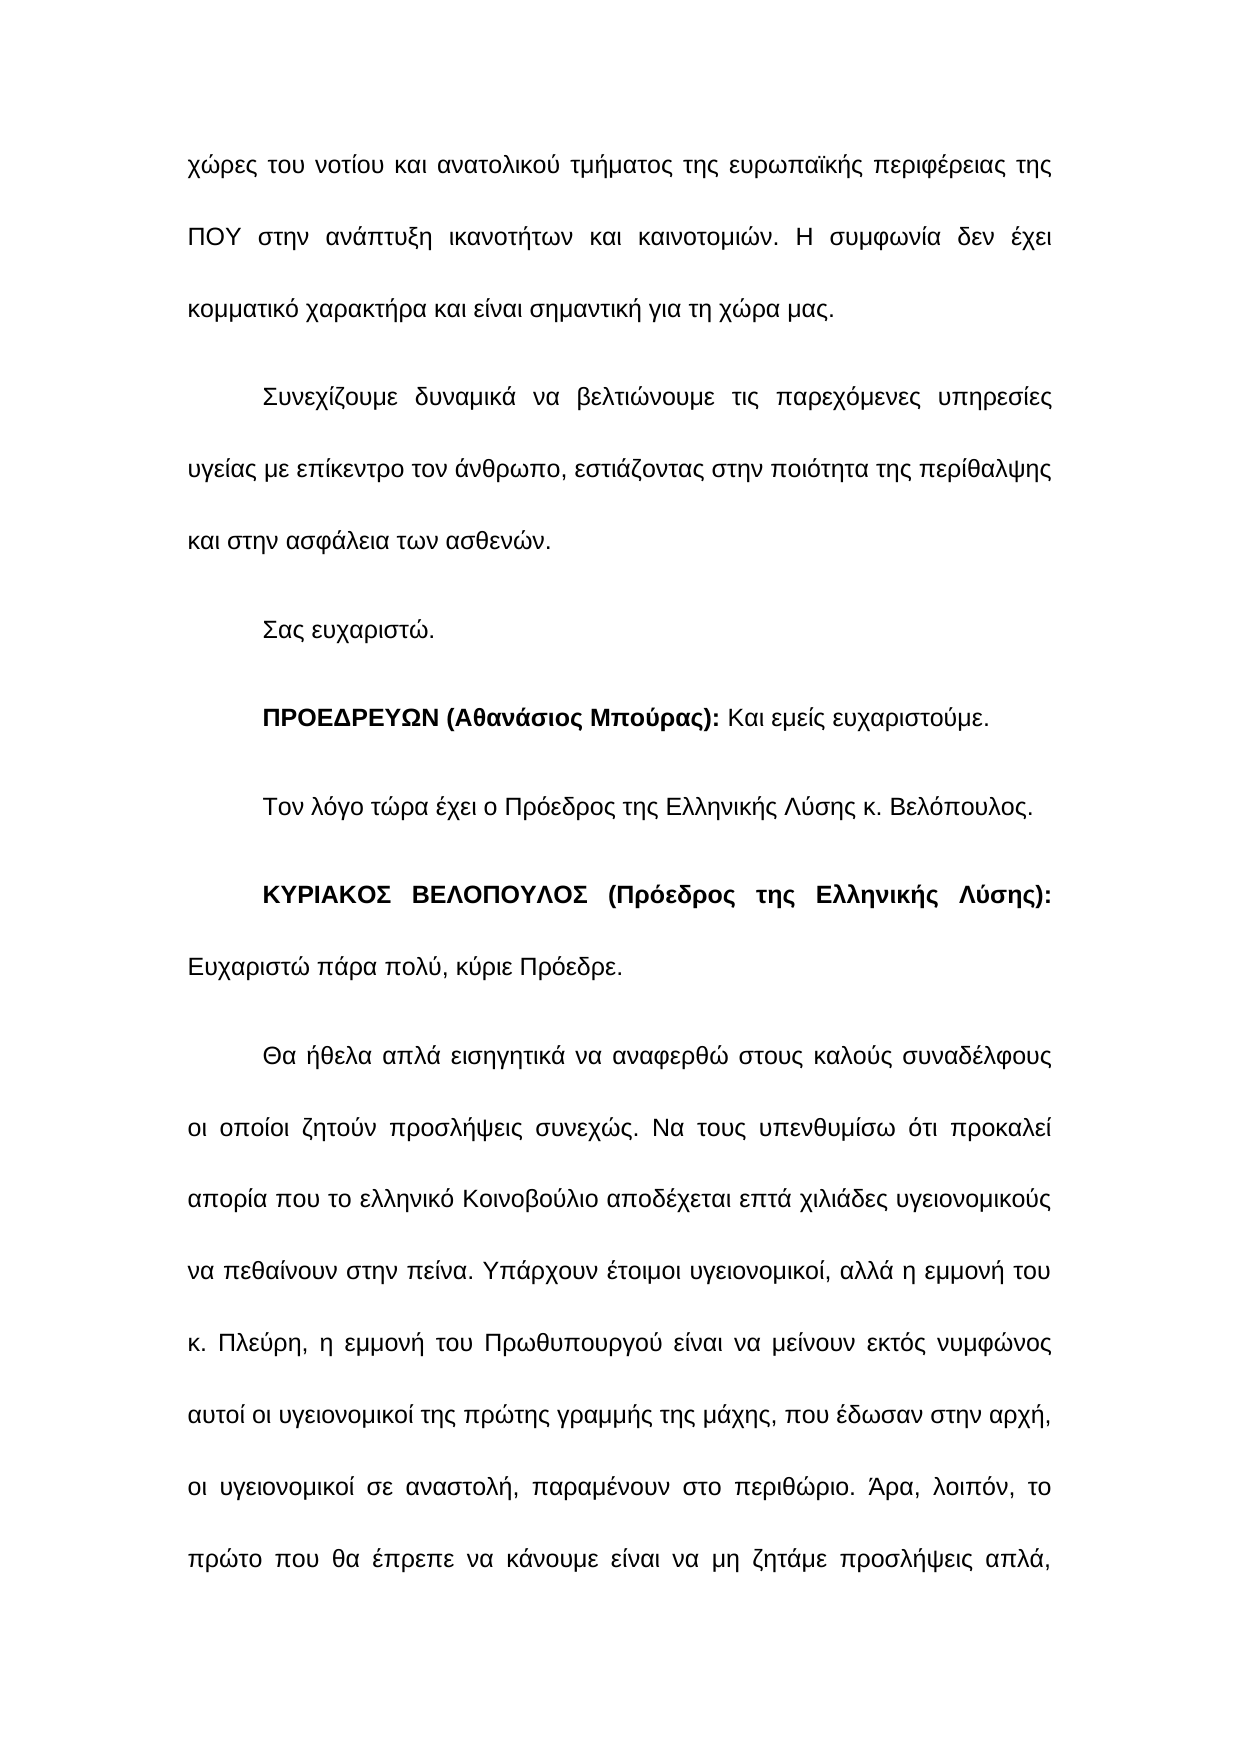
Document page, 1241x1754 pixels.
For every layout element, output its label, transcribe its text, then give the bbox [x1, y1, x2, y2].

text Συνεχίζουμε δυναμικά να βελτιώνουμε τις παρεχόμενες υπηρεσίες υγείας με επίκεντρο τον άνθρωπο, εστιάζοντας στην ποιότητα της περίθαλψης και στην ασφάλεια των ασθενών. [187, 382, 1053, 555]
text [187, 150, 1053, 322]
text ΚΥΡΙΑΚΟΣ ΒΕΛΟΠΟΥΛΟΣ (Πρόεδρος της Ελληνικής Λύσης): Ευχαριστώ πάρα πολύ, κύριε Πρόεδρε. [187, 880, 1053, 981]
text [187, 1041, 1053, 1572]
text ΠΡΟΕΔΡΕΥΩΝ (Αθανάσιος Μπούρας): Και εμείς ευχαριστούμε. [187, 703, 1053, 732]
text Τον λόγο τώρα έχει ο Πρόεδρος της Ελληνικής Λύσης κ. Βελόπουλος. [187, 792, 1053, 820]
text Σας ευχαριστώ. [187, 614, 1053, 643]
